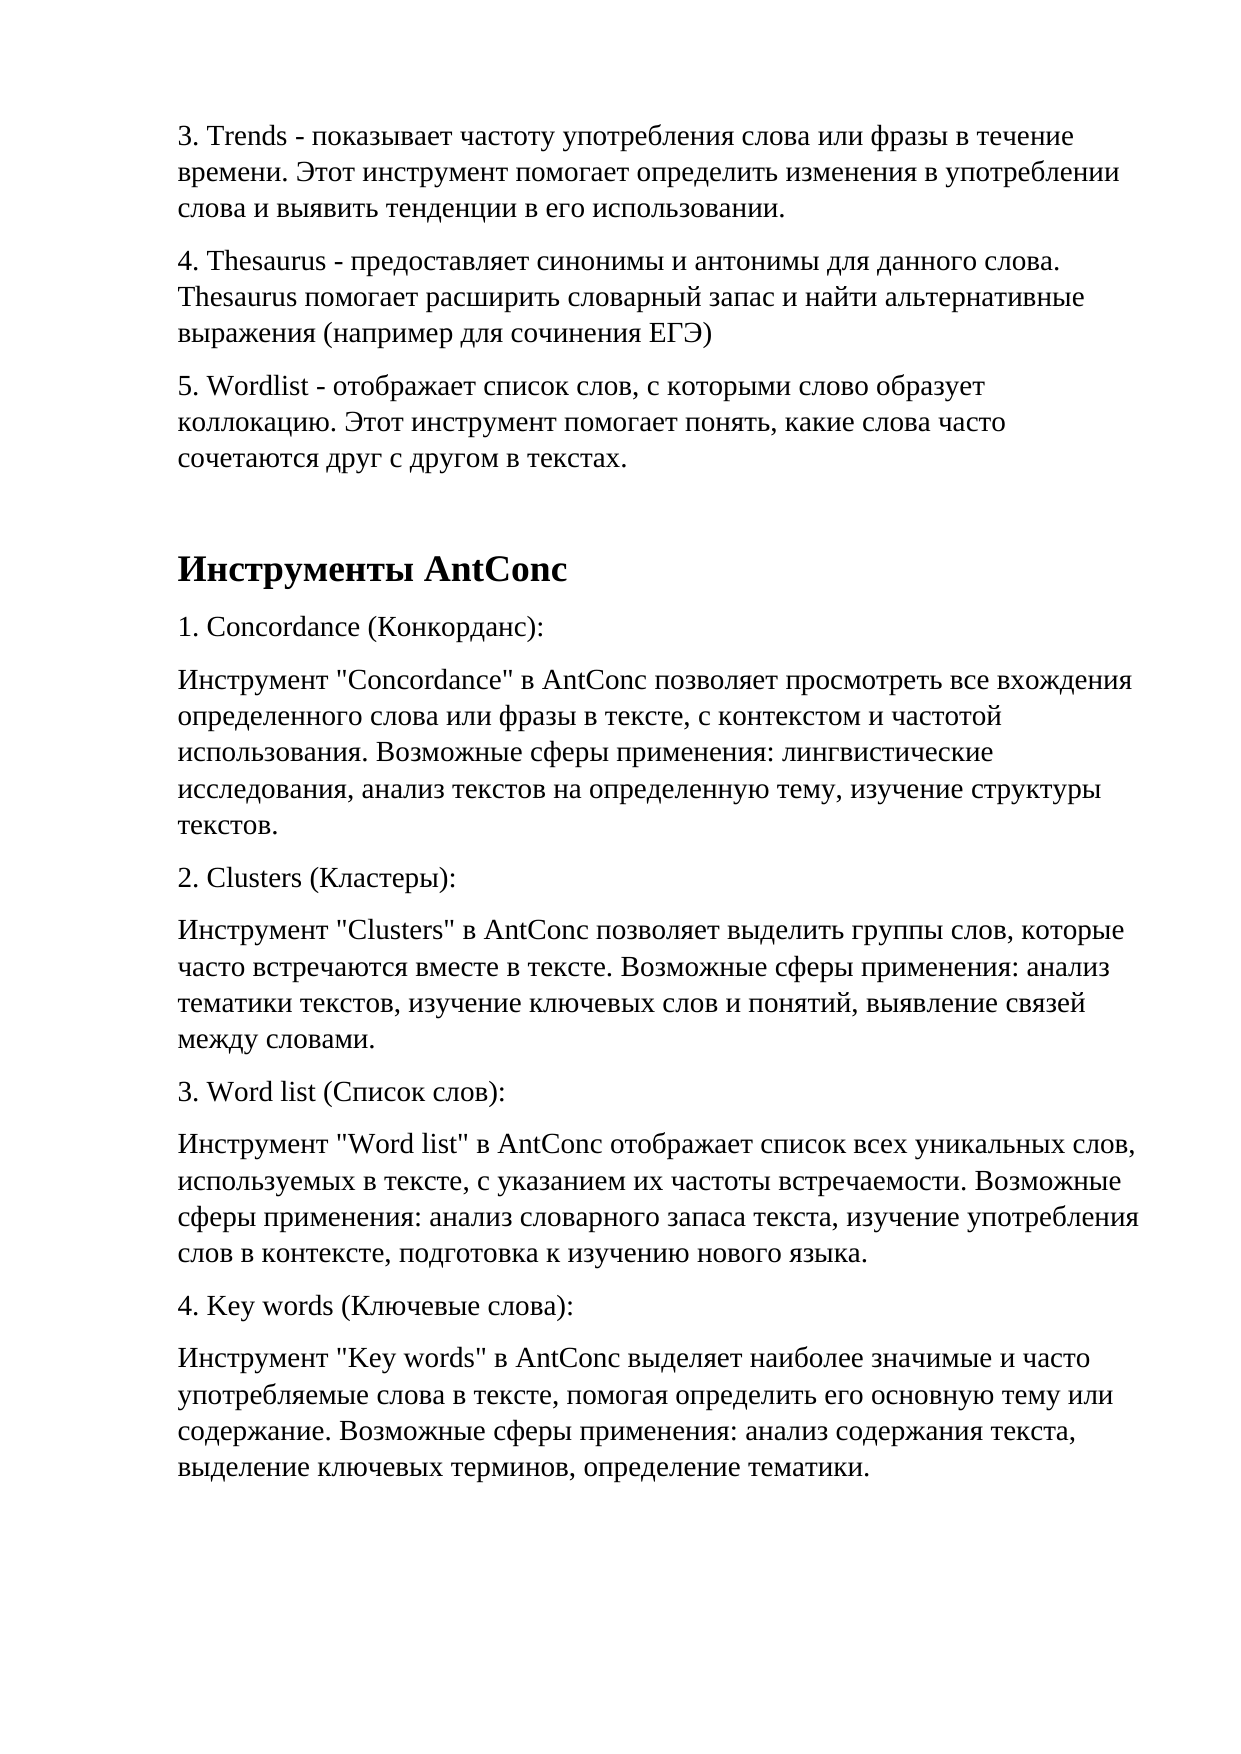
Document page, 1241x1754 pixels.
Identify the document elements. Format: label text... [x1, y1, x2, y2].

text 3. Word list (Список слов): [177, 1074, 1152, 1107]
text 2. Clusters (Кластеры): [177, 860, 1152, 893]
text 5. Wordlist - отображает список слов, с которыми слово образует коллокацию. Этот инструмент помогает понять, какие слова часто сочетаются друг с другом в текстах. [177, 368, 1152, 474]
text Инструмент "Word list" в AntConc отображает список всех уникальных слов, используемых в тексте, с указанием их частоты встречаемости. Возможные сферы применения: анализ словарного запаса текста, изучение употребления слов в контексте, подготовка к изучению нового языка. [177, 1127, 1152, 1268]
text Инструменты AntConc [177, 546, 1152, 589]
text 3. Trends - показывает частоту употребления слова или фразы в течение времени. Этот инструмент помогает определить изменения в употреблении слова и выявить тенденции в его использовании. [177, 118, 1152, 224]
text Инструмент "Clusters" в AntConc позволяет выделить группы слов, которые часто встречаются вместе в тексте. Возможные сферы применения: анализ тематики текстов, изучение ключевых слов и понятий, выявление связей между словами. [177, 912, 1152, 1054]
text 1. Concordance (Конкорданс): [177, 609, 1152, 643]
text 4. Key words (Ключевые слова): [177, 1288, 1152, 1321]
text 4. Thesaurus - предоставляет синонимы и антонимы для данного слова. Thesaurus помогает расширить словарный запас и найти альтернативные выражения (например для сочинения ЕГЭ) [177, 243, 1152, 349]
text Инструмент "Key words" в AntConc выделяет наиболее значимые и часто употребляемые слова в тексте, помогая определить его основную тему или содержание. Возможные сферы применения: анализ содержания текста, выделение ключевых терминов, определение тематики. [177, 1341, 1152, 1483]
text Инструмент "Concordance" в AntConc позволяет просмотреть все вхождения определенного слова или фразы в тексте, с контекстом и частотой использования. Возможные сферы применения: лингвистические исследования, анализ текстов на определенную тему, изучение структуры текстов. [177, 662, 1152, 840]
